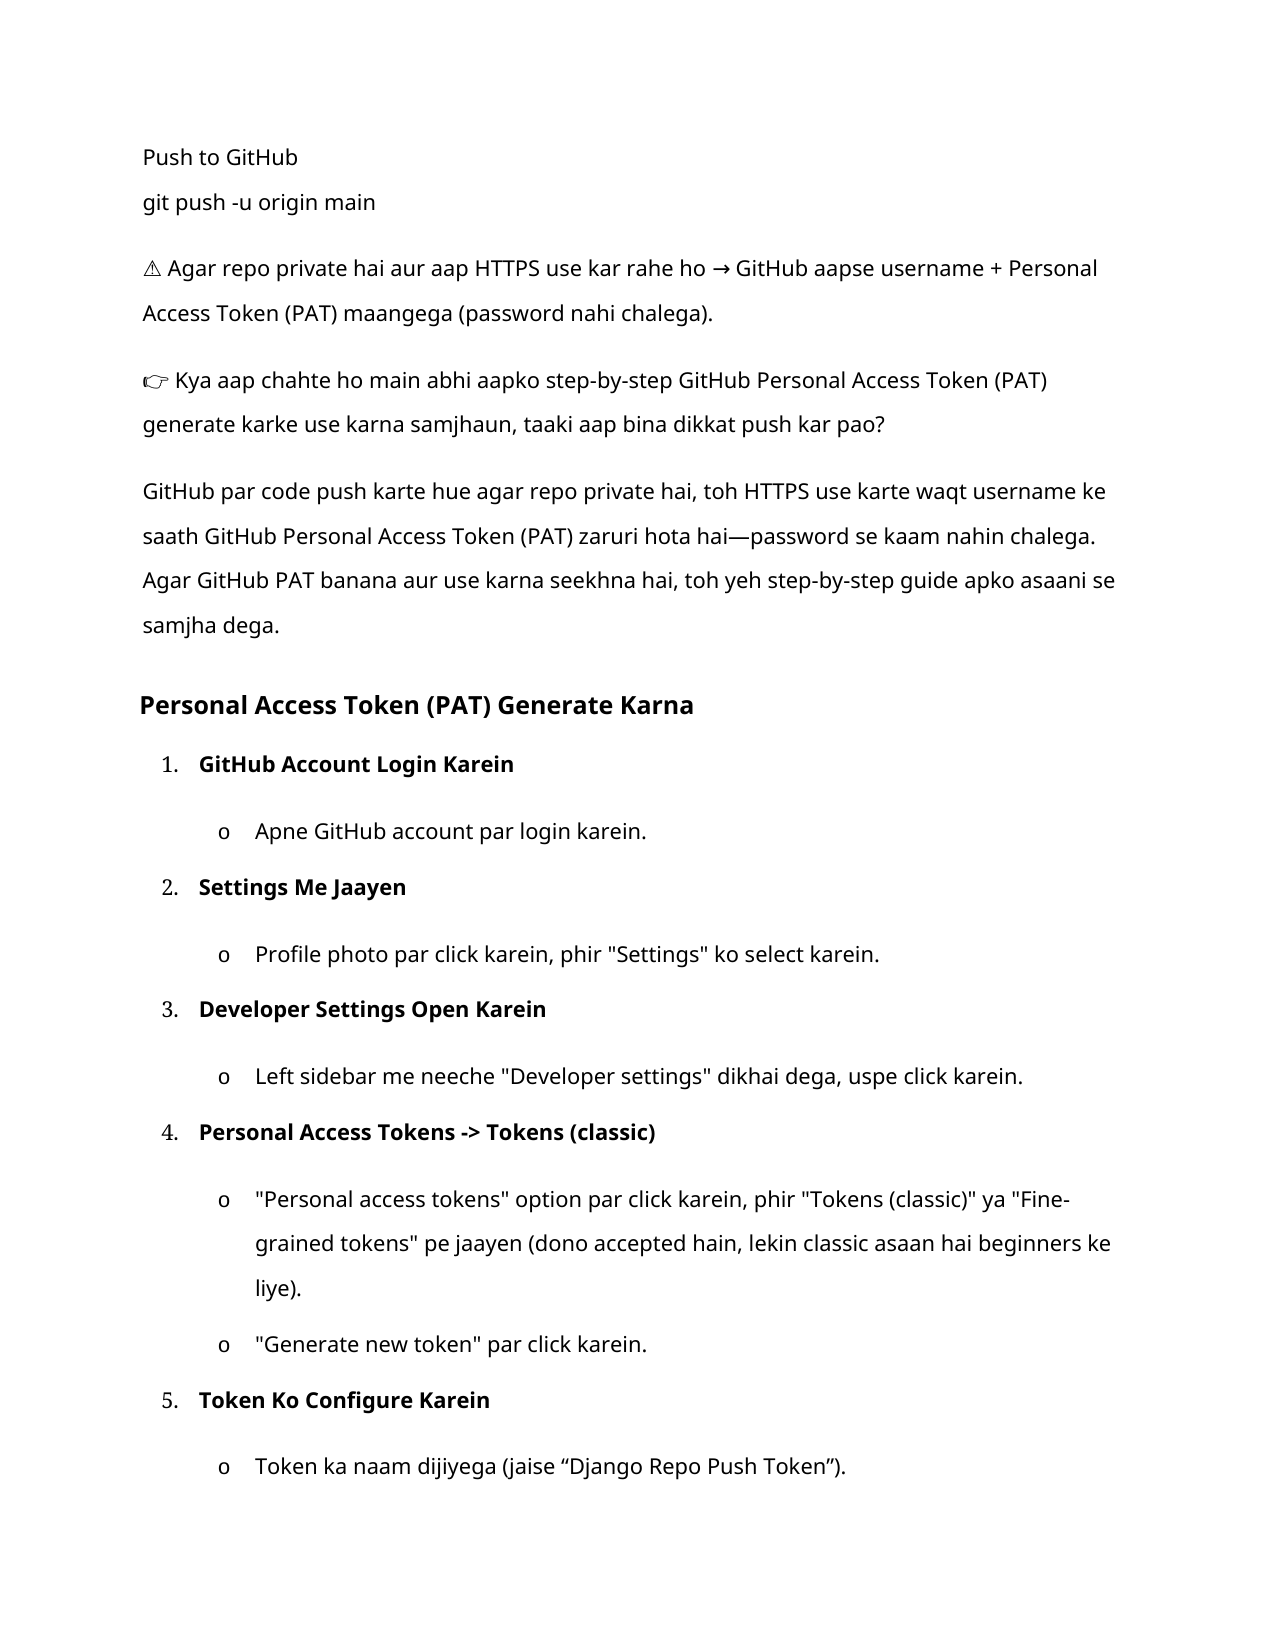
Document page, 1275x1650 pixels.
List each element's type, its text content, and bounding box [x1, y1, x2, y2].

text ⚠️ Agar repo private hai aur aap HTTPS use kar rahe ho → GitHub aapse username + Personal Access Token (PAT) maangega (password nahi chalega). [142, 253, 1133, 328]
list GitHub Account Login Karein [161, 749, 1133, 779]
list Token ka naam dijiyega (jaise “Django Repo Push Token”). [217, 1451, 1133, 1481]
list "Generate new token" par click karein. [217, 1329, 1133, 1359]
text 👉 Kya aap chahte ho main abhi aapko step-by-step GitHub Personal Access Token (PAT) generate karke use karna samjhaun, taaki aap bina dikkat push kar pao? [142, 365, 1133, 439]
list Left sidebar me neeche "Developer settings" dikhai dega, uspe click karein. [217, 1061, 1133, 1091]
list Personal Access Tokens -> Tokens (classic) [161, 1117, 1133, 1147]
text Personal Access Token (PAT) Generate Karna [139, 687, 1133, 722]
list Profile photo par click karein, phir "Settings" ko select karein. [217, 938, 1133, 968]
list Apne GitHub account par login karein. [217, 816, 1133, 846]
list "Personal access tokens" option par click karein, phir "Tokens (classic)" ya "Fine-grained tokens" pe jaayen (dono accepted hain, lekin classic asaan hai beginners ke liye). [217, 1183, 1133, 1303]
list Token Ko Configure Karein [161, 1385, 1133, 1414]
list Developer Settings Open Karein [161, 994, 1133, 1024]
list Settings Me Jaayen [161, 872, 1133, 902]
text GitHub par code push karte hue agar repo private hai, toh HTTPS use karte waqt username ke saath GitHub Personal Access Token (PAT) zaruri hota hai—password se kaam nahin chalega. Agar GitHub PAT banana aur use karna seekhna hai, toh yeh step-by-step guide apko asaani se samjha dega. [142, 476, 1133, 640]
text Push to GitHub git push -u origin main [142, 142, 1133, 217]
